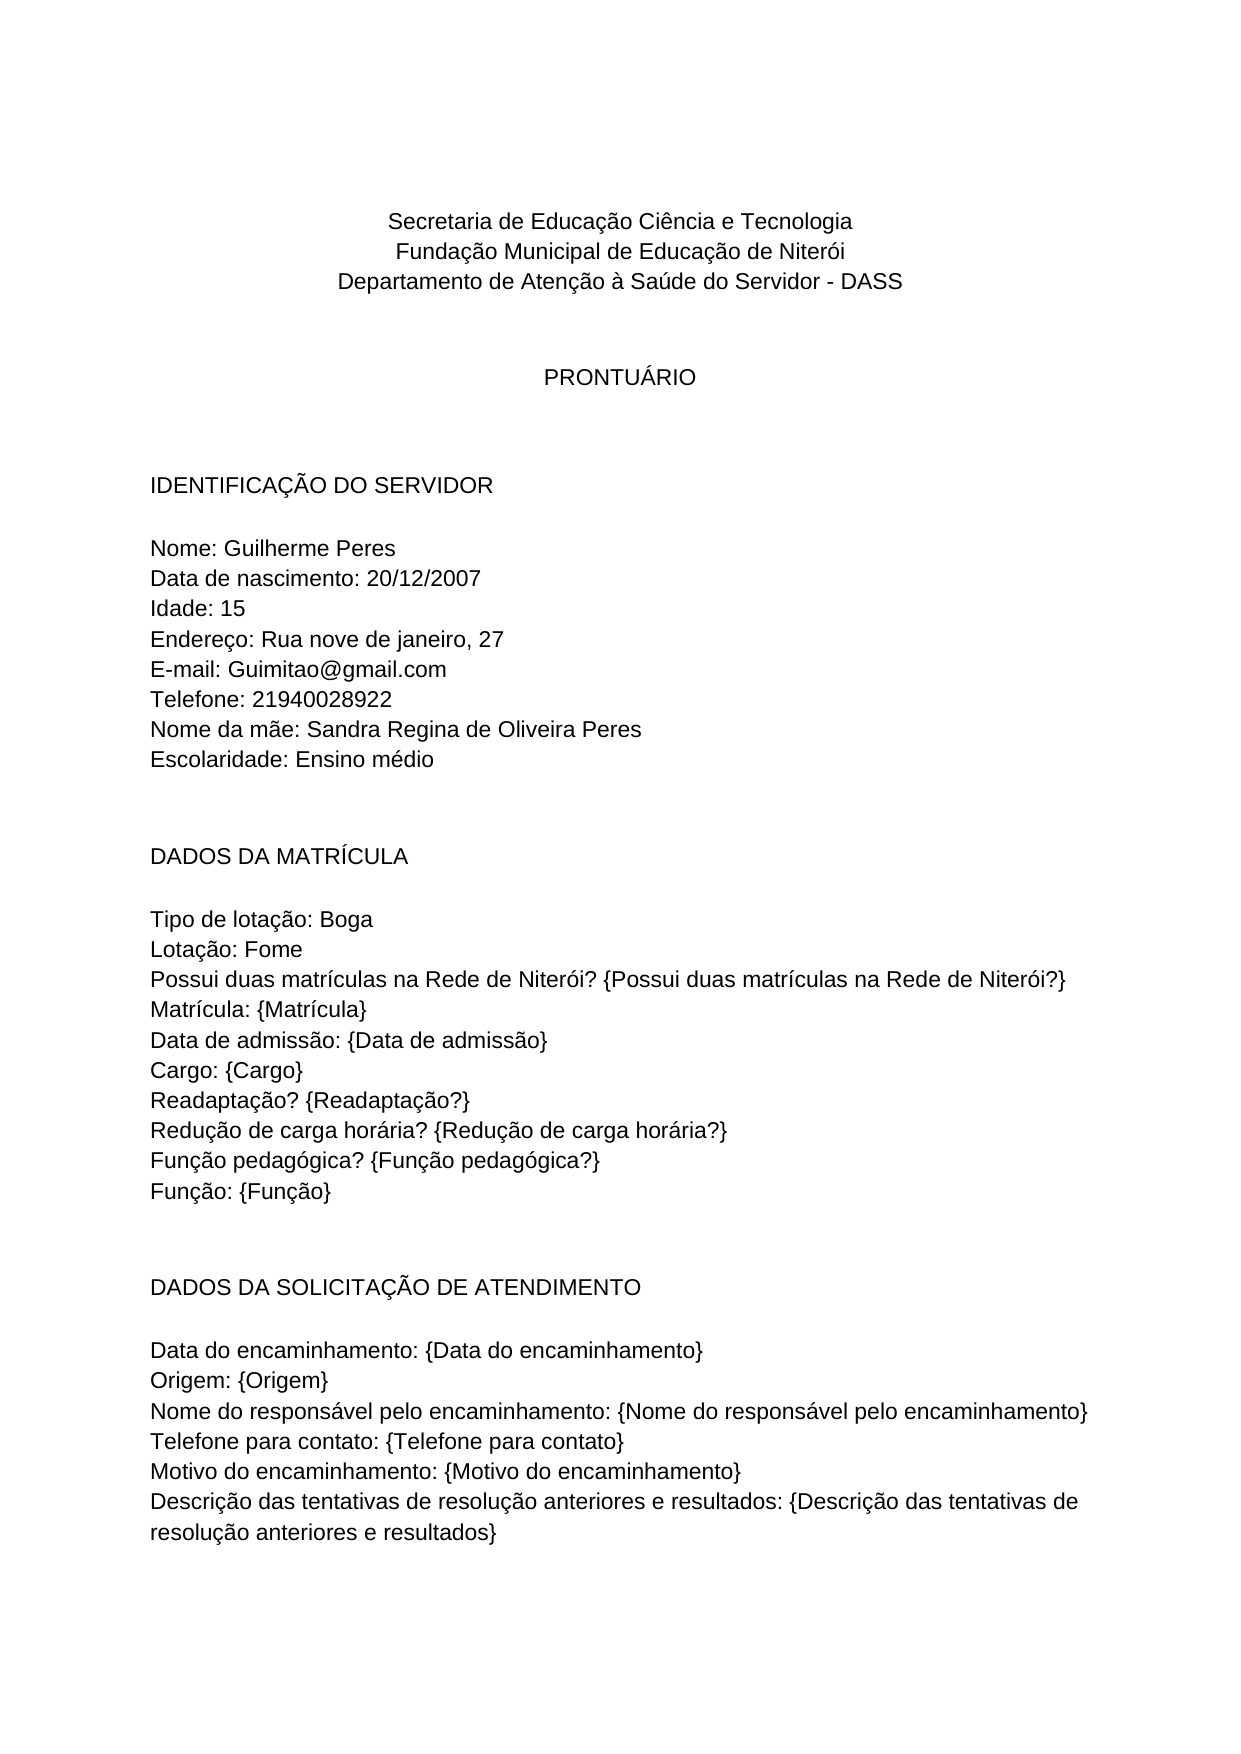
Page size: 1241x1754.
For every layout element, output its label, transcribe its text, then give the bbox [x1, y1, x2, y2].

text Motivo do encaminhamento: {Motivo do encaminhamento} [150, 1458, 1090, 1484]
text Secretaria de Educação Ciência e Tecnologia [150, 208, 1090, 234]
text IDENTIFICAÇÃO DO SERVIDOR [150, 472, 1090, 498]
text Data de nascimento: 20/12/2007 [150, 565, 1090, 591]
text Tipo de lotação: Boga [150, 906, 1090, 932]
text Matrícula: {Matrícula} [150, 996, 1090, 1023]
text Telefone para contato: {Telefone para contato} [150, 1428, 1090, 1454]
text Endereço: Rua nove de janeiro, 27 [150, 626, 1090, 652]
text Nome do responsável pelo encaminhamento: {Nome do responsável pelo encaminhamento} [150, 1398, 1090, 1424]
text Origem: {Origem} [150, 1367, 1090, 1394]
text Fundação Municipal de Educação de Niterói [150, 238, 1090, 264]
text Data de admissão: {Data de admissão} [150, 1027, 1090, 1053]
text Função: {Função} [150, 1178, 1090, 1204]
text Nome: Guilherme Peres [150, 535, 1090, 561]
text Cargo: {Cargo} [150, 1057, 1090, 1083]
text Idade: 15 [150, 595, 1090, 622]
text Descrição das tentativas de resolução anteriores e resultados: {Descrição das tentativas de resolução anteriores e resultados} [150, 1488, 1090, 1545]
text Possui duas matrículas na Rede de Niterói? {Possui duas matrículas na Rede de Niterói?} [150, 966, 1090, 993]
text Nome da mãe: Sandra Regina de Oliveira Peres [150, 716, 1090, 742]
text Função pedagógica? {Função pedagógica?} [150, 1147, 1090, 1174]
text Escolaridade: Ensino médio [150, 746, 1090, 773]
text Data do encaminhamento: {Data do encaminhamento} [150, 1337, 1090, 1363]
text Redução de carga horária? {Redução de carga horária?} [150, 1117, 1090, 1144]
text Lotação: Fome [150, 936, 1090, 962]
text E-mail: Guimitao@gmail.com [150, 656, 1090, 682]
text DADOS DA MATRÍCULA [150, 843, 1090, 869]
text Readaptação? {Readaptação?} [150, 1087, 1090, 1113]
text PRONTUÁRIO [150, 364, 1090, 391]
text DADOS DA SOLICITAÇÃO DE ATENDIMENTO [150, 1274, 1090, 1300]
text Telefone: 21940028922 [150, 686, 1090, 712]
text Departamento de Atenção à Saúde do Servidor - DASS [150, 268, 1090, 294]
